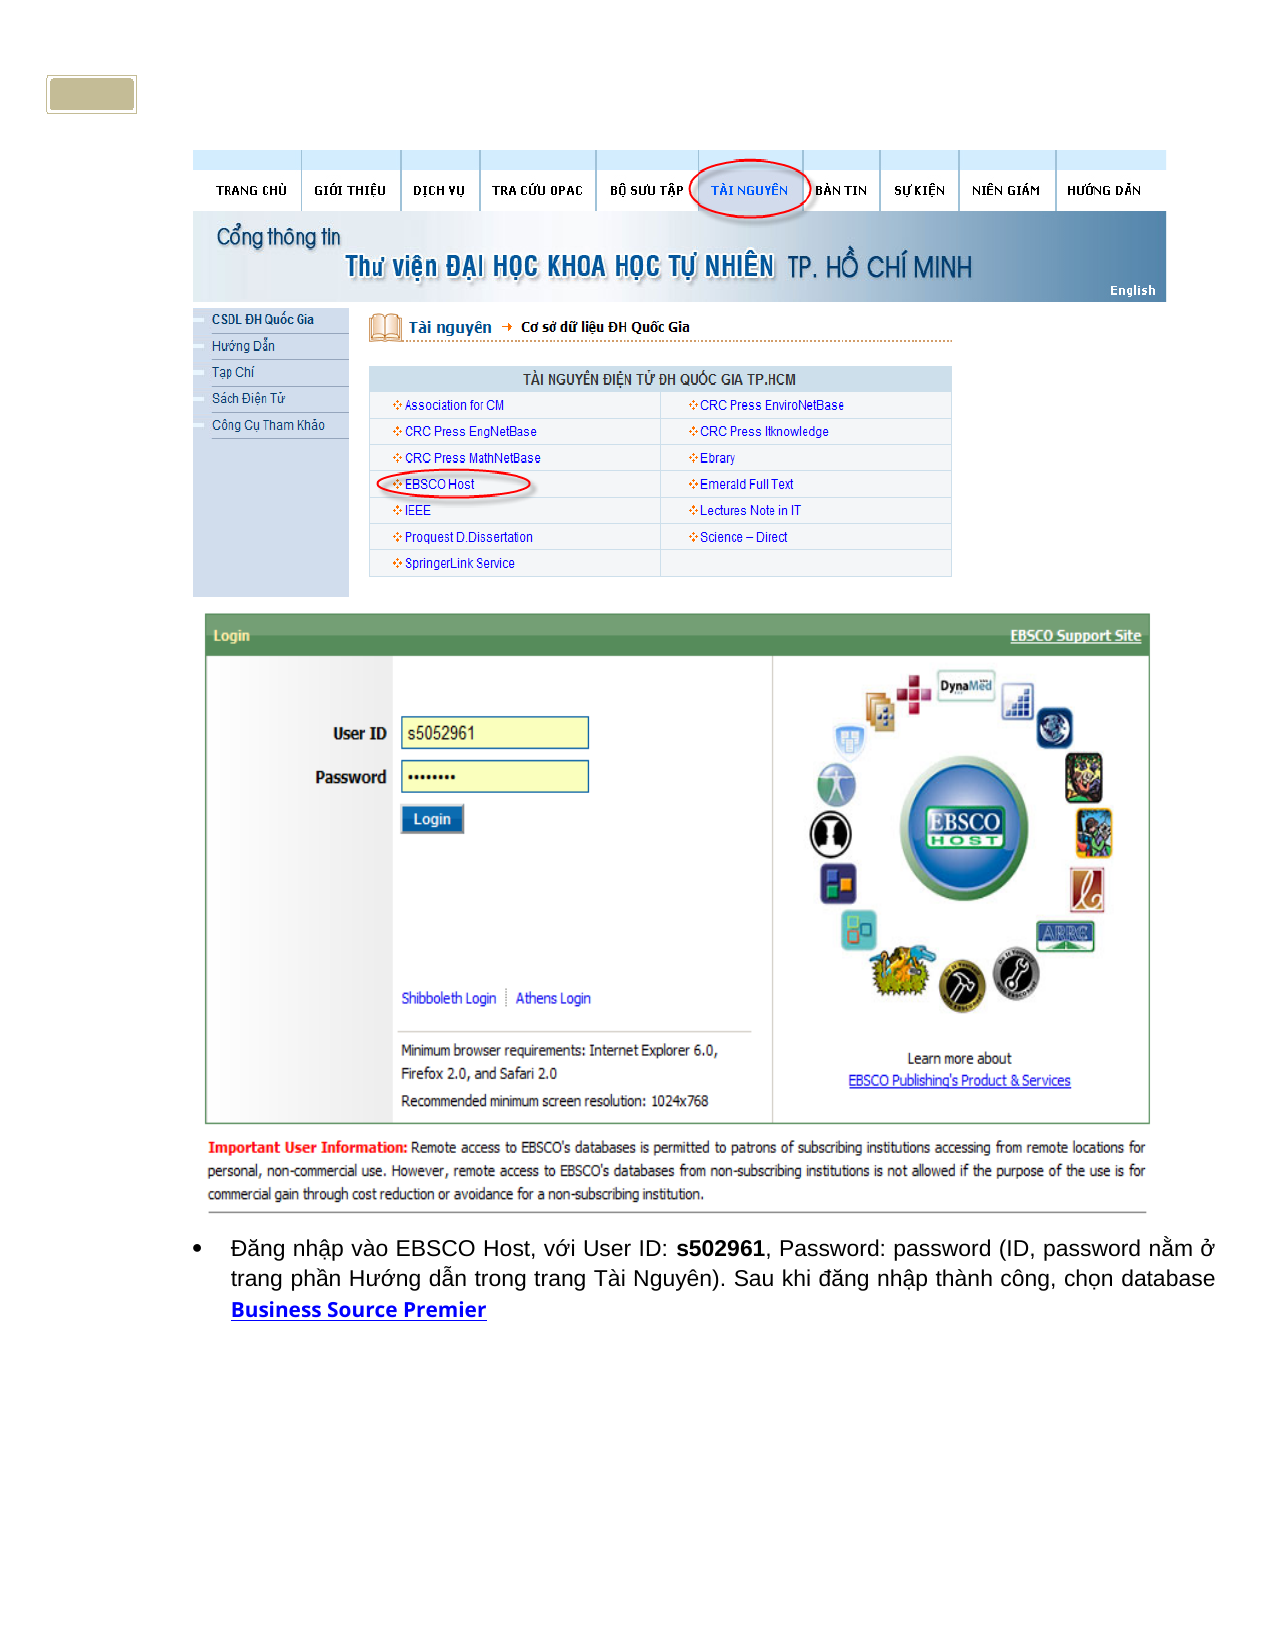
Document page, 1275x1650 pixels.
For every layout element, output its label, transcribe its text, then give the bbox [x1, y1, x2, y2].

picture [193, 601, 1167, 1231]
list Đăng nhập vào EBSCO Host, với User ID: s502961, Password: password (ID, password nằm ở trang phần Hướng dẫn trong trang Tài Nguyên). Sau khi đăng nhập thành công, chọn database Business Source Premier [193, 1235, 1216, 1324]
picture [193, 150, 1167, 597]
